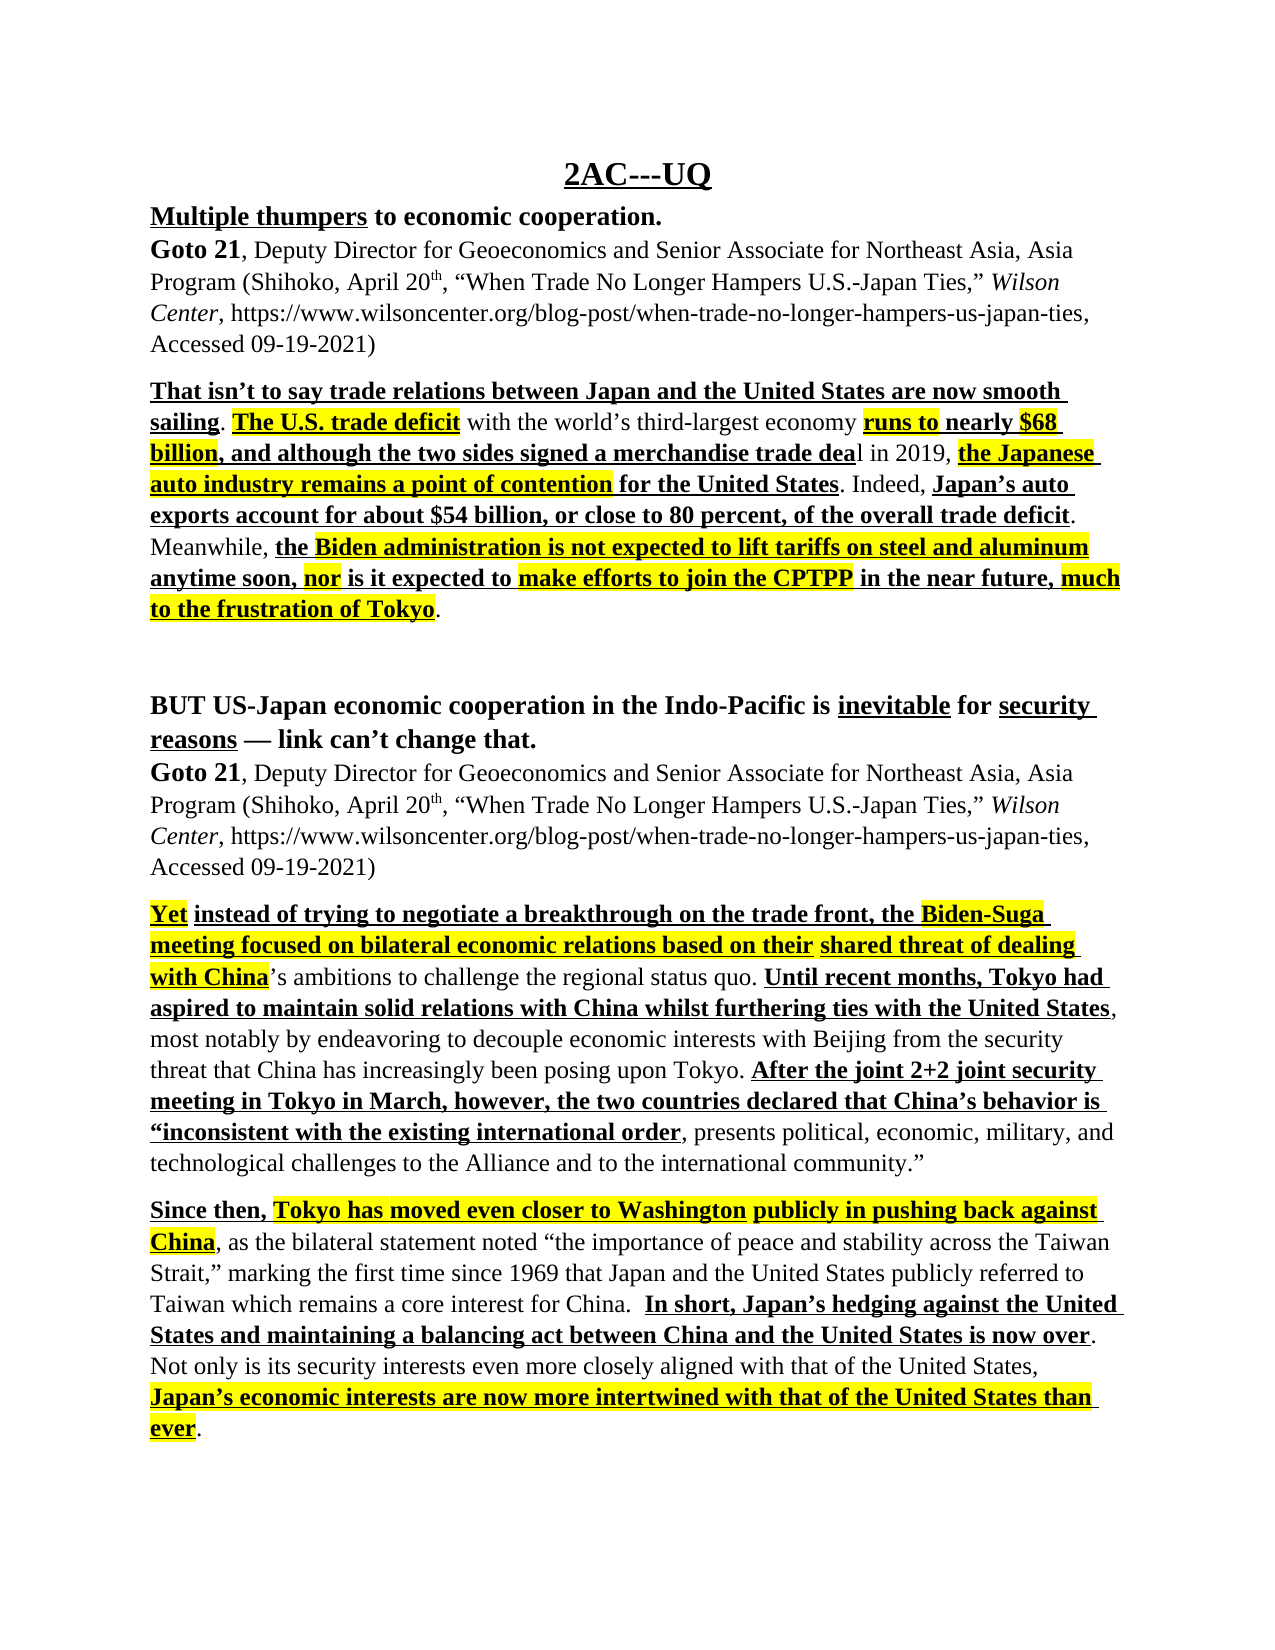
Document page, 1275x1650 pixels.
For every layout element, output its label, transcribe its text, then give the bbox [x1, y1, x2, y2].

subtitle Multiple thumpers to economic cooperation. [150, 200, 1125, 231]
text Goto 21, Deputy Director for Geoeconomics and Senior Associate for Northeast Asia, Asia Program (Shihoko, April 20th, “When Trade No Longer Hampers U.S.-Japan Ties,” Wilson Center, https://www.wilsoncenter.org/blog-post/when-trade-no-longer-hampers-us-japan-ties, Accessed 09-19-2021) [150, 756, 1125, 881]
subtitle BUT US-Japan economic cooperation in the Indo-Pacific is inevitable for security reasons — link can’t change that. [150, 689, 1125, 754]
text Goto 21, Deputy Director for Geoeconomics and Senior Associate for Northeast Asia, Asia Program (Shihoko, April 20th, “When Trade No Longer Hampers U.S.-Japan Ties,” Wilson Center, https://www.wilsoncenter.org/blog-post/when-trade-no-longer-hampers-us-japan-ties, Accessed 09-19-2021) [150, 233, 1125, 357]
text Yet instead of trying to negotiate a breakthrough on the trade front, the Biden-Suga meeting focused on bilateral economic relations based on their shared threat of dealing with China’s ambitions to challenge the regional status quo. Until recent months, Tokyo had aspired to maintain solid relations with China whilst furthering ties with the United States, most notably by endeavoring to decouple economic interests with Beijing from the security threat that China has increasingly been posing upon Tokyo. After the joint 2+2 joint security meeting in Tokyo in March, however, the two countries declared that China’s behavior is “inconsistent with the existing international order, presents political, economic, military, and technological challenges to the Alliance and to the international community.” [150, 899, 1125, 1177]
text Since then, Tokyo has moved even closer to Washington publicly in pushing back against China, as the bilateral statement noted “the importance of peace and stability across the Taiwan Strait,” marking the first time since 1969 that Japan and the United States publicly referred to Taiwan which remains a core interest for China. In short, Japan’s hedging against the United States and maintaining a balancing act between China and the United States is now over. Not only is its security interests even more closely aligned with that of the United States, Japan’s economic interests are now more intertwined with that of the United States than ever. [150, 1196, 1125, 1442]
text That isn’t to say trade relations between Japan and the United States are now smooth sailing. The U.S. trade deficit with the world’s third-largest economy runs to nearly $68 billion, and although the two sides signed a merchandise trade deal in 2019, the Japanese auto industry remains a point of contention for the United States. Indeed, Japan’s auto exports account for about $54 billion, or close to 80 percent, of the overall trade deficit. Meanwhile, the Biden administration is not expected to lift tariffs on steel and aluminum anytime soon, nor is it expected to make efforts to join the CPTPP in the near future, much to the frustration of Tokyo. [150, 376, 1125, 622]
subtitle 2AC---UQ [150, 154, 1125, 192]
